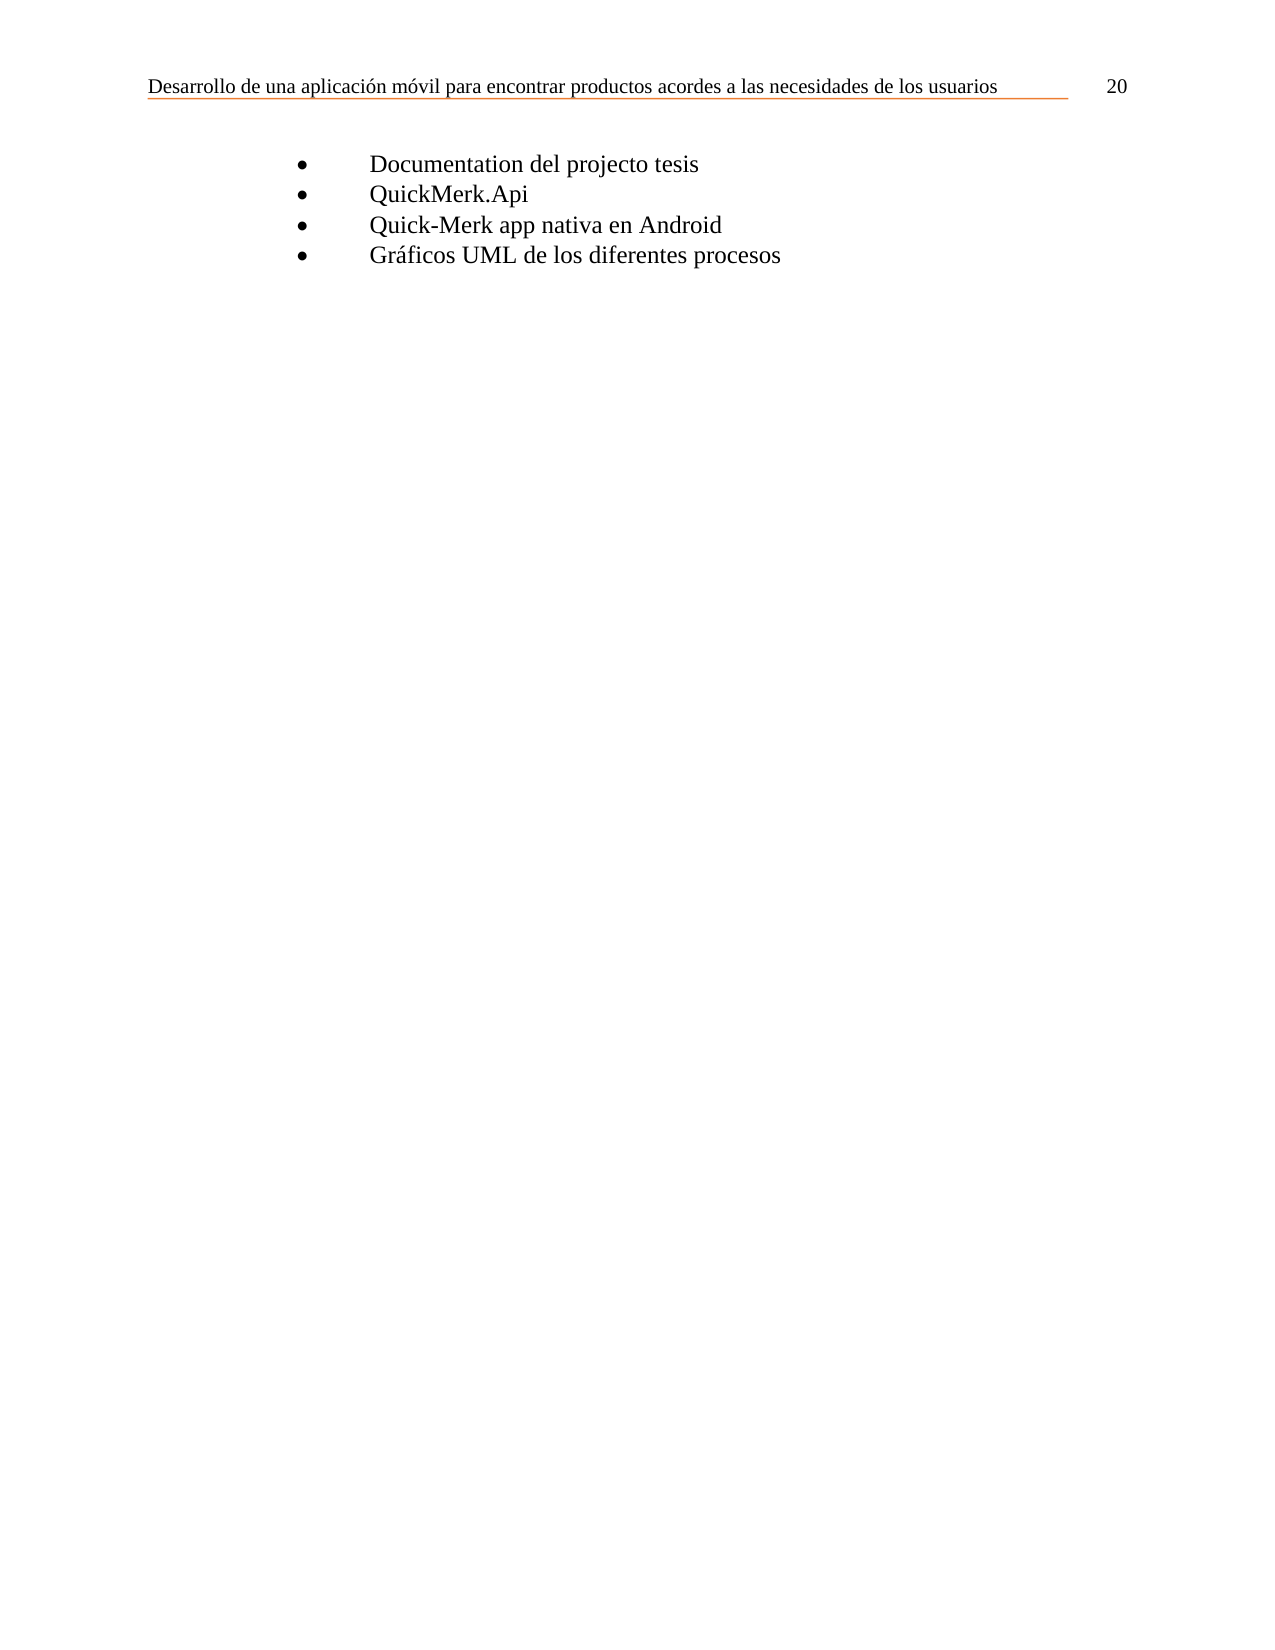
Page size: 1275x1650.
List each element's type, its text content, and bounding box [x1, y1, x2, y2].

list Quick-Merk app nativa en Android [296, 209, 1127, 239]
list QuickMerk.Api [296, 178, 1127, 209]
list Documentation del projecto tesis [296, 148, 1127, 178]
list Gráficos UML de los diferentes procesos [296, 239, 1127, 270]
